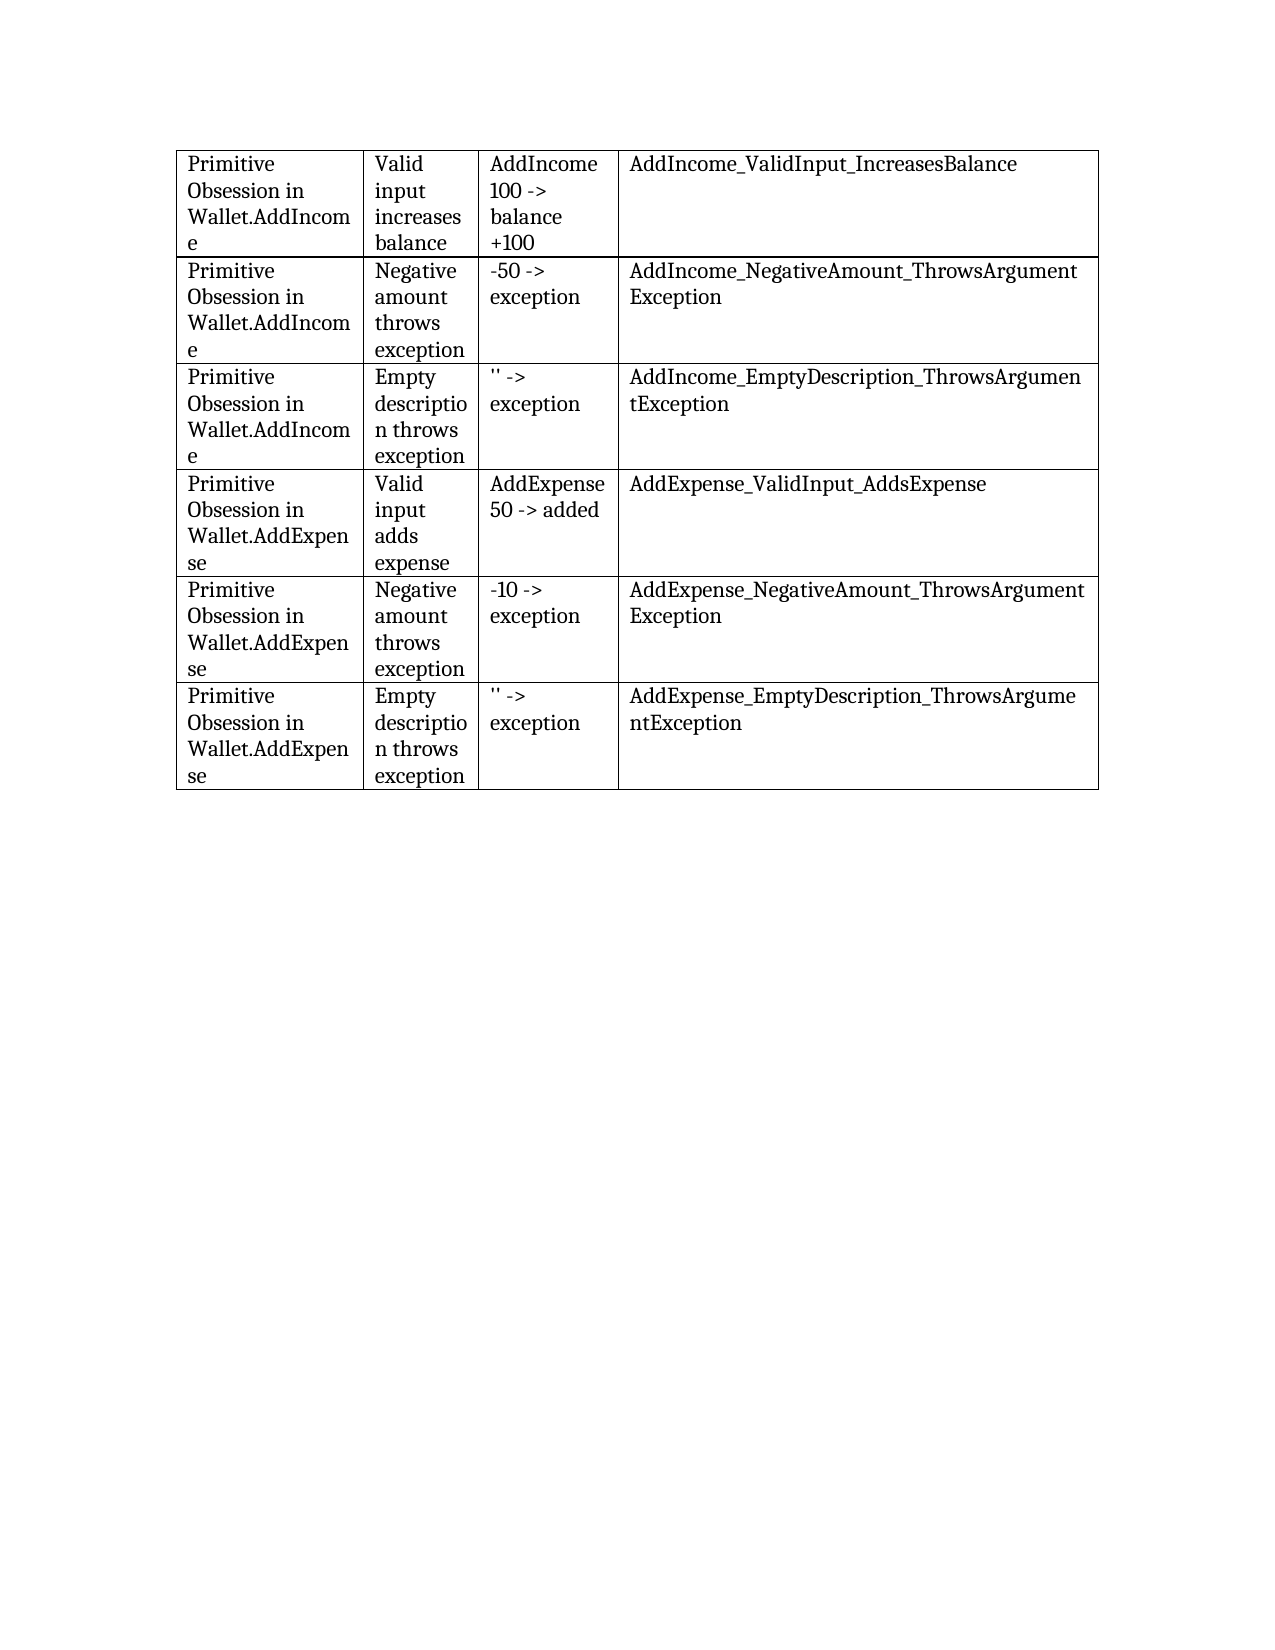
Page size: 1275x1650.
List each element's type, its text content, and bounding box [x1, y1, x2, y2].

table_cell Primitive Obsession in Wallet.AddExpense [177, 683, 363, 789]
table_cell AddExpense_ValidInput_AddsExpense [619, 470, 1098, 576]
table_cell Primitive Obsession in Wallet.AddExpense [177, 470, 363, 576]
table_cell Empty description throws exception [364, 683, 478, 789]
table_cell AddExpense 50 -> added [479, 470, 618, 576]
table_cell AddIncome 100 -> balance +100 [479, 151, 618, 256]
table_cell Empty description throws exception [364, 364, 478, 469]
table_cell Negative amount throws exception [364, 577, 478, 682]
table_cell '' -> exception [479, 683, 618, 789]
table_cell AddExpense_EmptyDescription_ThrowsArgumentException [619, 683, 1098, 789]
table_cell Primitive Obsession in Wallet.AddExpense [177, 577, 363, 682]
table_cell AddIncome_NegativeAmount_ThrowsArgumentException [619, 258, 1098, 363]
table_cell -10 -> exception [479, 577, 618, 682]
table_cell '' -> exception [479, 364, 618, 469]
table_cell Valid input adds expense [364, 470, 478, 576]
table_cell Primitive Obsession in Wallet.AddIncome [177, 364, 363, 469]
table_cell Primitive Obsession in Wallet.AddIncome [177, 258, 363, 363]
table_cell Negative amount throws exception [364, 258, 478, 363]
table_cell Primitive Obsession in Wallet.AddIncome [177, 151, 363, 256]
table_cell AddExpense_NegativeAmount_ThrowsArgumentException [619, 577, 1098, 682]
table_cell AddIncome_ValidInput_IncreasesBalance [619, 151, 1098, 256]
table_cell -50 -> exception [479, 258, 618, 363]
table_cell Valid input increases balance [364, 151, 478, 256]
table_cell AddIncome_EmptyDescription_ThrowsArgumentException [619, 364, 1098, 469]
